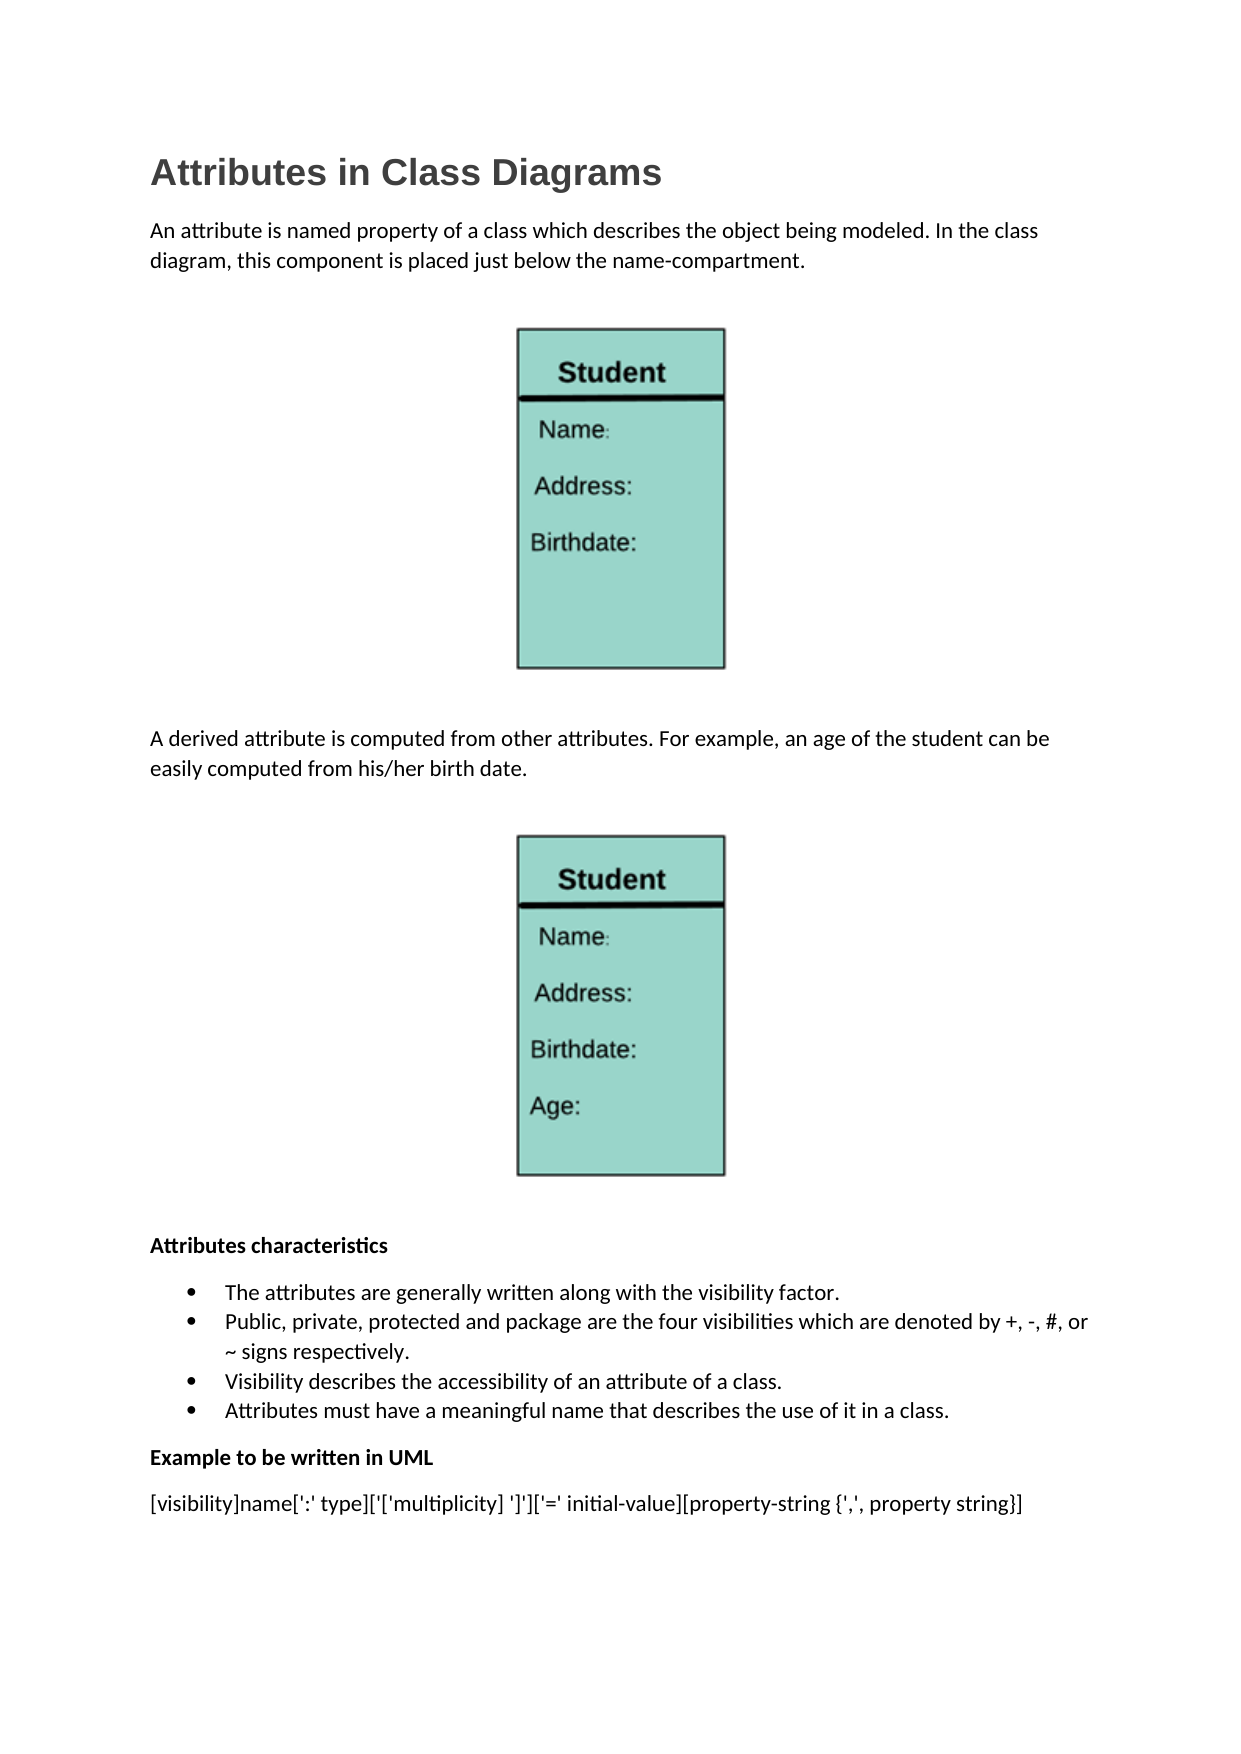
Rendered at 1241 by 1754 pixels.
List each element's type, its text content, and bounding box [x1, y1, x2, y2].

subtitle Attributes in Class Diagrams [150, 150, 1090, 193]
text A derived attribute is computed from other attributes. For example, an age of the student can be easily computed from his/her birth date. [150, 724, 1090, 782]
text An attribute is named property of a class which describes the object being modeled. In the class diagram, this component is placed just below the name-compartment. [150, 217, 1090, 274]
text Attributes characteristics [150, 1231, 1090, 1259]
list The attributes are generally written along with the visibility factor. [187, 1278, 1090, 1306]
list Public, private, protected and package are the four visibilities which are denoted by +, -, #, or ~ signs respectively. [187, 1307, 1090, 1365]
list Visibility describes the accessibility of an attribute of a class. [187, 1367, 1090, 1395]
picture [490, 800, 750, 1213]
picture [490, 292, 750, 706]
text [visibility]name[':' type]['['multiplicity] ']']['=' initial-value][property-string {',', property string}] [150, 1489, 1090, 1517]
list Attributes must have a meaningful name that describes the use of it in a class. [187, 1396, 1090, 1424]
text Example to be written in UML [150, 1443, 1090, 1471]
